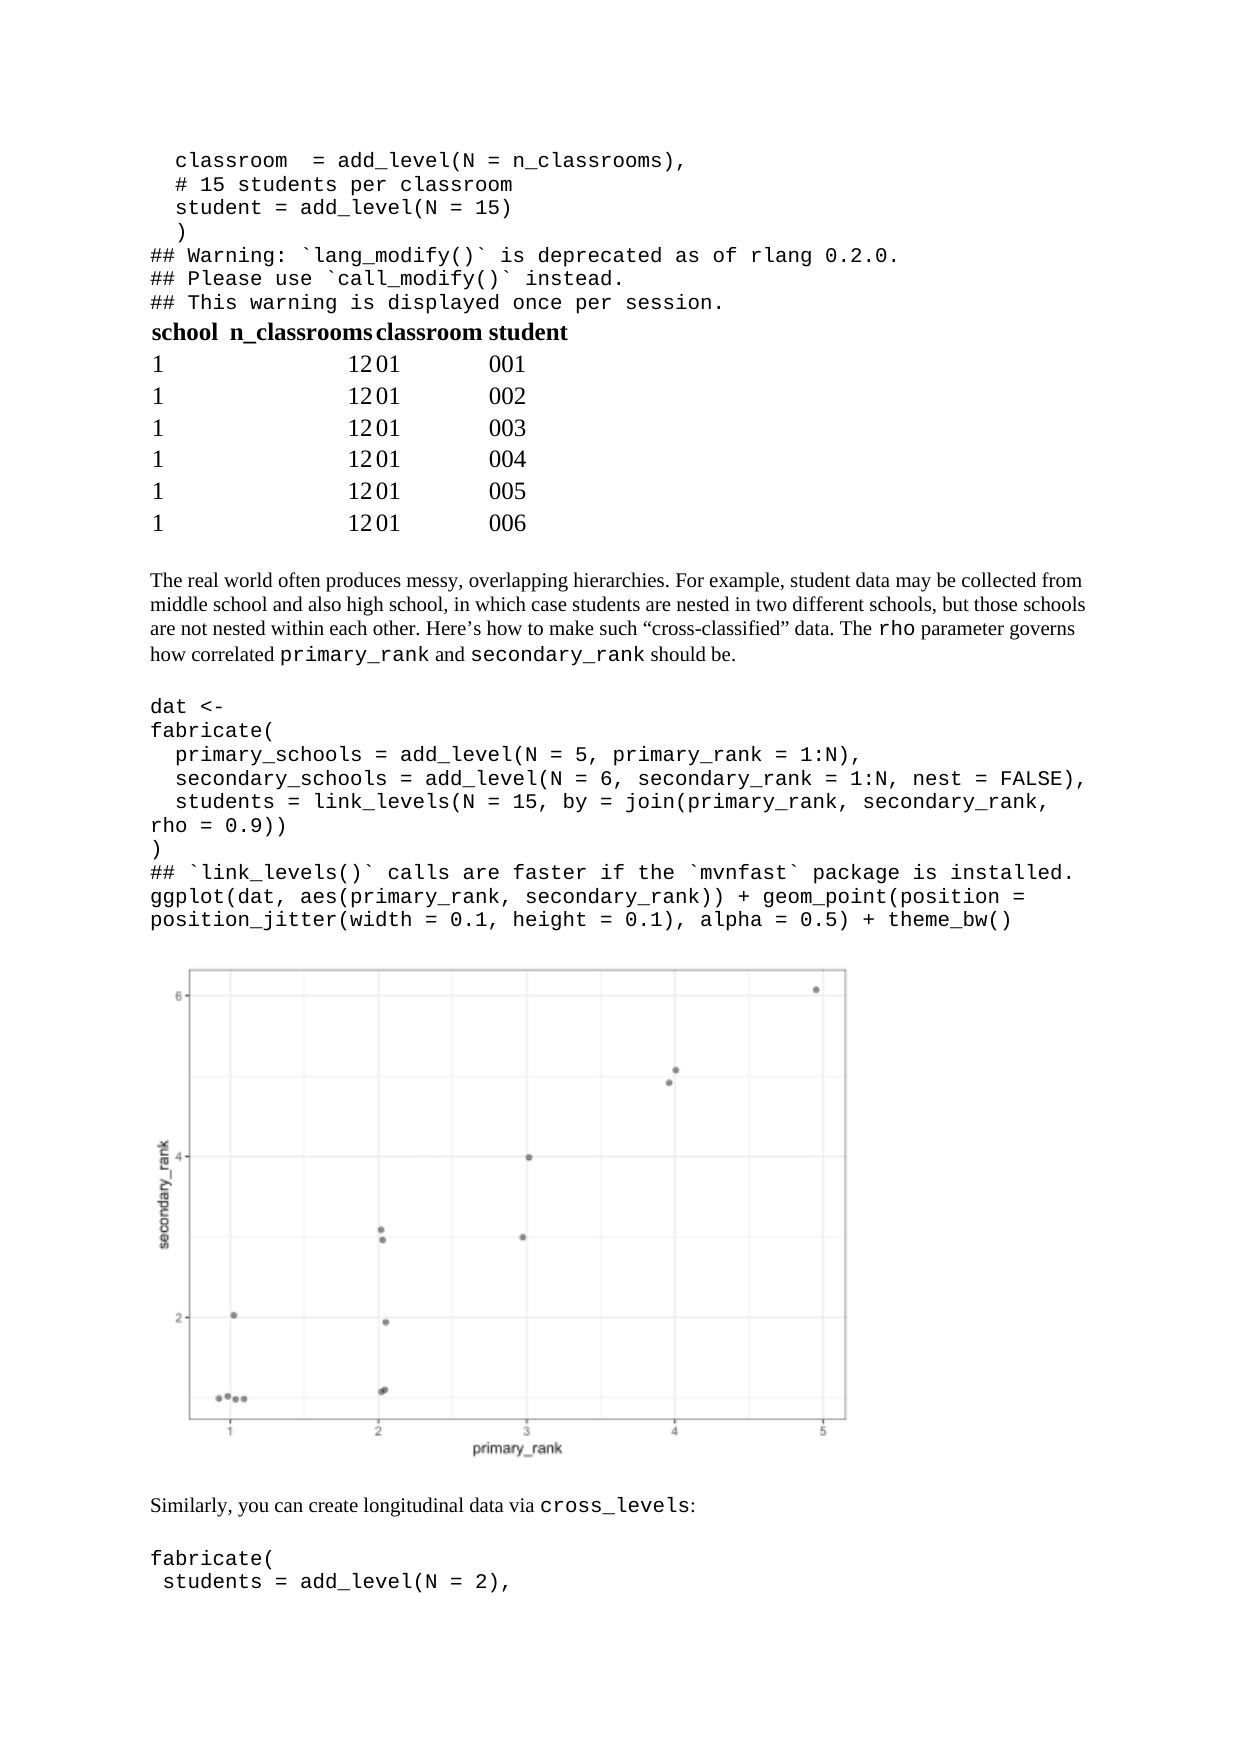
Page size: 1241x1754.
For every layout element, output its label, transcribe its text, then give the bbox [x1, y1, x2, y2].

table_cell 12 [225, 507, 374, 539]
table_cell 002 [487, 379, 574, 411]
table_cell 1 [150, 443, 224, 475]
text primary_schools = add_level(N = 5, primary_rank = 1:N), [150, 744, 1090, 767]
table_header school [150, 316, 224, 347]
text ## Please use `call_modify()` instead. [150, 268, 1090, 292]
text The real world often produces messy, overlapping hierarchies. For example, student data may be collected from middle school and also high school, in which case students are nested in two different schools, but those schools are not nested within each other. Here’s how to make such “cross-classified” data. The rho parameter governs how correlated primary_rank and secondary_rank should be. [150, 568, 1090, 667]
table_cell 1 [150, 475, 224, 507]
table_cell 006 [487, 507, 574, 539]
table_cell 004 [487, 443, 574, 475]
text ) [150, 838, 1090, 862]
table_header n_classrooms [225, 316, 374, 347]
table_cell 01 [374, 411, 487, 443]
table_cell 12 [225, 348, 374, 379]
table_cell 01 [374, 348, 487, 379]
text ggplot(dat, aes(primary_rank, secondary_rank)) + geom_point(position = position_jitter(width = 0.1, height = 0.1), alpha = 0.5) + theme_bw() [150, 886, 1090, 933]
text ## `link_levels()` calls are faster if the `mvnfast` package is installed. [150, 862, 1090, 886]
table_cell 01 [374, 443, 487, 475]
text student = add_level(N = 15) [150, 197, 1090, 221]
table_cell 01 [374, 475, 487, 507]
text ## This warning is displayed once per session. [150, 292, 1090, 316]
table_cell 12 [225, 443, 374, 475]
table_cell 003 [487, 411, 574, 443]
text students = add_level(N = 2), [150, 1571, 1090, 1595]
table_header classroom [374, 316, 487, 347]
table_cell 12 [225, 475, 374, 507]
table_cell 1 [150, 507, 224, 539]
table_cell 1 [150, 379, 224, 411]
table_cell 12 [225, 379, 374, 411]
table_cell 005 [487, 475, 574, 507]
text fabricate( [150, 720, 1090, 744]
table_cell 1 [150, 411, 224, 443]
table_cell 1 [150, 348, 224, 379]
text Similarly, you can create longitudinal data via cross_levels: [150, 1493, 1090, 1518]
table_cell 12 [225, 411, 374, 443]
text classroom = add_level(N = n_classrooms), [150, 150, 1090, 174]
table_header student [487, 316, 574, 347]
table_cell 01 [374, 379, 487, 411]
text ## Warning: `lang_modify()` is deprecated as of rlang 0.2.0. [150, 244, 1090, 268]
text fabricate( [150, 1547, 1090, 1571]
table_cell 001 [487, 348, 574, 379]
picture [150, 962, 854, 1464]
text dat <- [150, 697, 1090, 720]
text students = link_levels(N = 15, by = join(primary_rank, secondary_rank, rho = 0.9)) [150, 791, 1090, 838]
text secondary_schools = add_level(N = 6, secondary_rank = 1:N, nest = FALSE), [150, 767, 1090, 791]
text # 15 students per classroom [150, 174, 1090, 197]
table_cell 01 [374, 507, 487, 539]
text ) [150, 221, 1090, 244]
